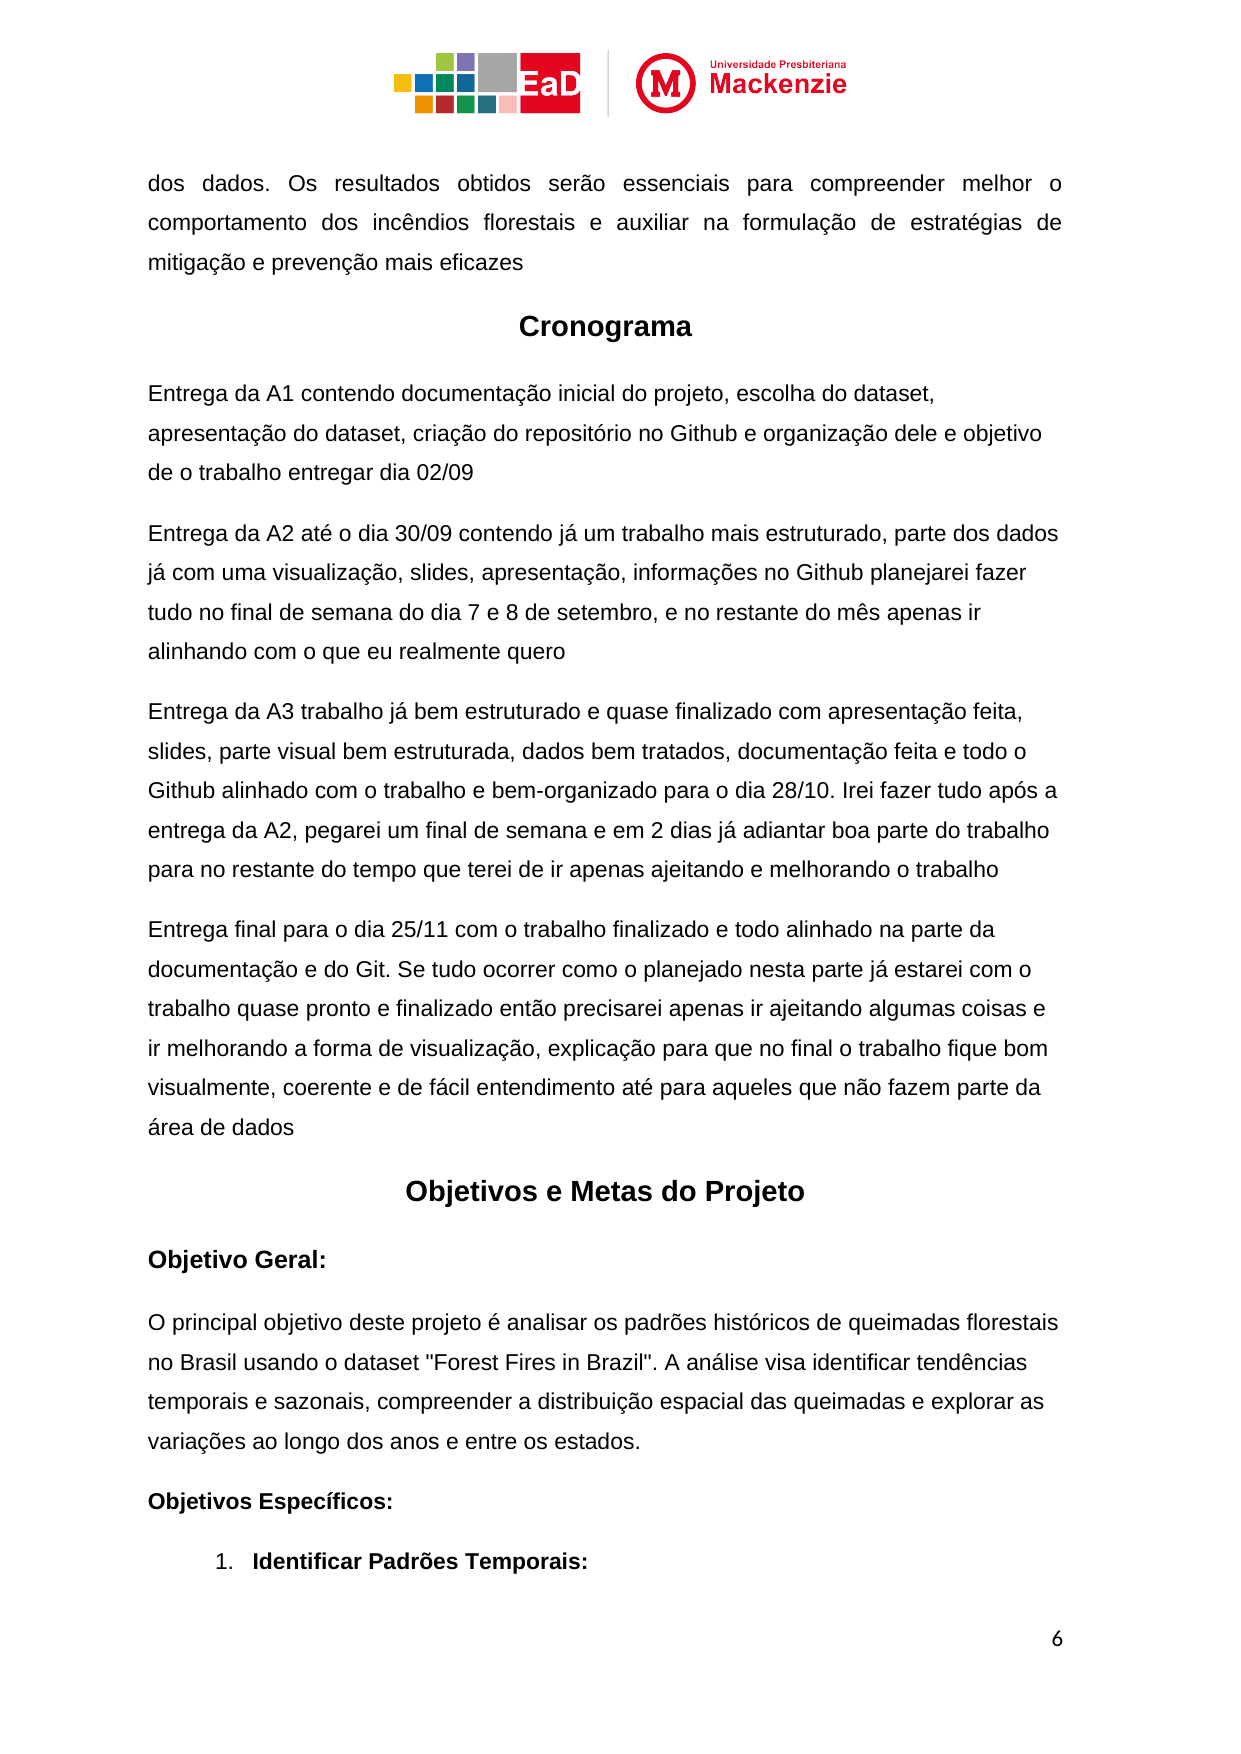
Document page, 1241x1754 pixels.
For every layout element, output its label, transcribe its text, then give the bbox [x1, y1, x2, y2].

text O principal objetivo deste projeto é analisar os padrões históricos de queimadas florestais no Brasil usando o dataset "Forest Fires in Brazil". A análise visa identificar tendências temporais e sazonais, compreender a distribuição espacial das queimadas e explorar as variações ao longo dos anos e entre os estados. [148, 1309, 1063, 1454]
text Objetivos Específicos: [148, 1488, 1063, 1514]
text Entrega da A3 trabalho já bem estruturado e quase finalizado com apresentação feita, slides, parte visual bem estruturada, dados bem tratados, documentação feita e todo o Github alinhado com o trabalho e bem-organizado para o dia 28/10. Irei fazer tudo após a entrega da A2, pegarei um final de semana e em 2 dias já adiantar boa parte do trabalho para no restante do tempo que terei de ir apenas ajeitando e melhorando o trabalho [148, 698, 1063, 882]
text Entrega da A2 até o dia 30/09 contendo já um trabalho mais estruturado, parte dos dados já com uma visualização, slides, apresentação, informações no Github planejarei fazer tudo no final de semana do dia 7 e 8 de setembro, e no restante do mês apenas ir alinhando com o que eu realmente quero [148, 519, 1063, 664]
picture [376, 14, 864, 142]
text Objetivos e Metas do Projeto [148, 1174, 1063, 1208]
text Cronograma [148, 309, 1063, 343]
text Entrega da A1 contendo documentação inicial do projeto, escolha do dataset, apresentação do dataset, criação do repositório no Github e organização dele e objetivo de o trabalho entregar dia 02/09 [148, 380, 1063, 486]
list Identificar Padrões Temporais: [215, 1548, 1063, 1575]
text Objetivo Geral: [148, 1245, 1063, 1274]
text Entrega final para o dia 25/11 com o trabalho finalizado e todo alinhado na parte da documentação e do Git. Se tudo ocorrer como o planejado nesta parte já estarei com o trabalho quase pronto e finalizado então precisarei apenas ir ajeitando algumas coisas e ir melhorando a forma de visualização, explicação para que no final o trabalho fique bom visualmente, coerente e de fácil entendimento até para aqueles que não fazem parte da área de dados [148, 916, 1063, 1140]
